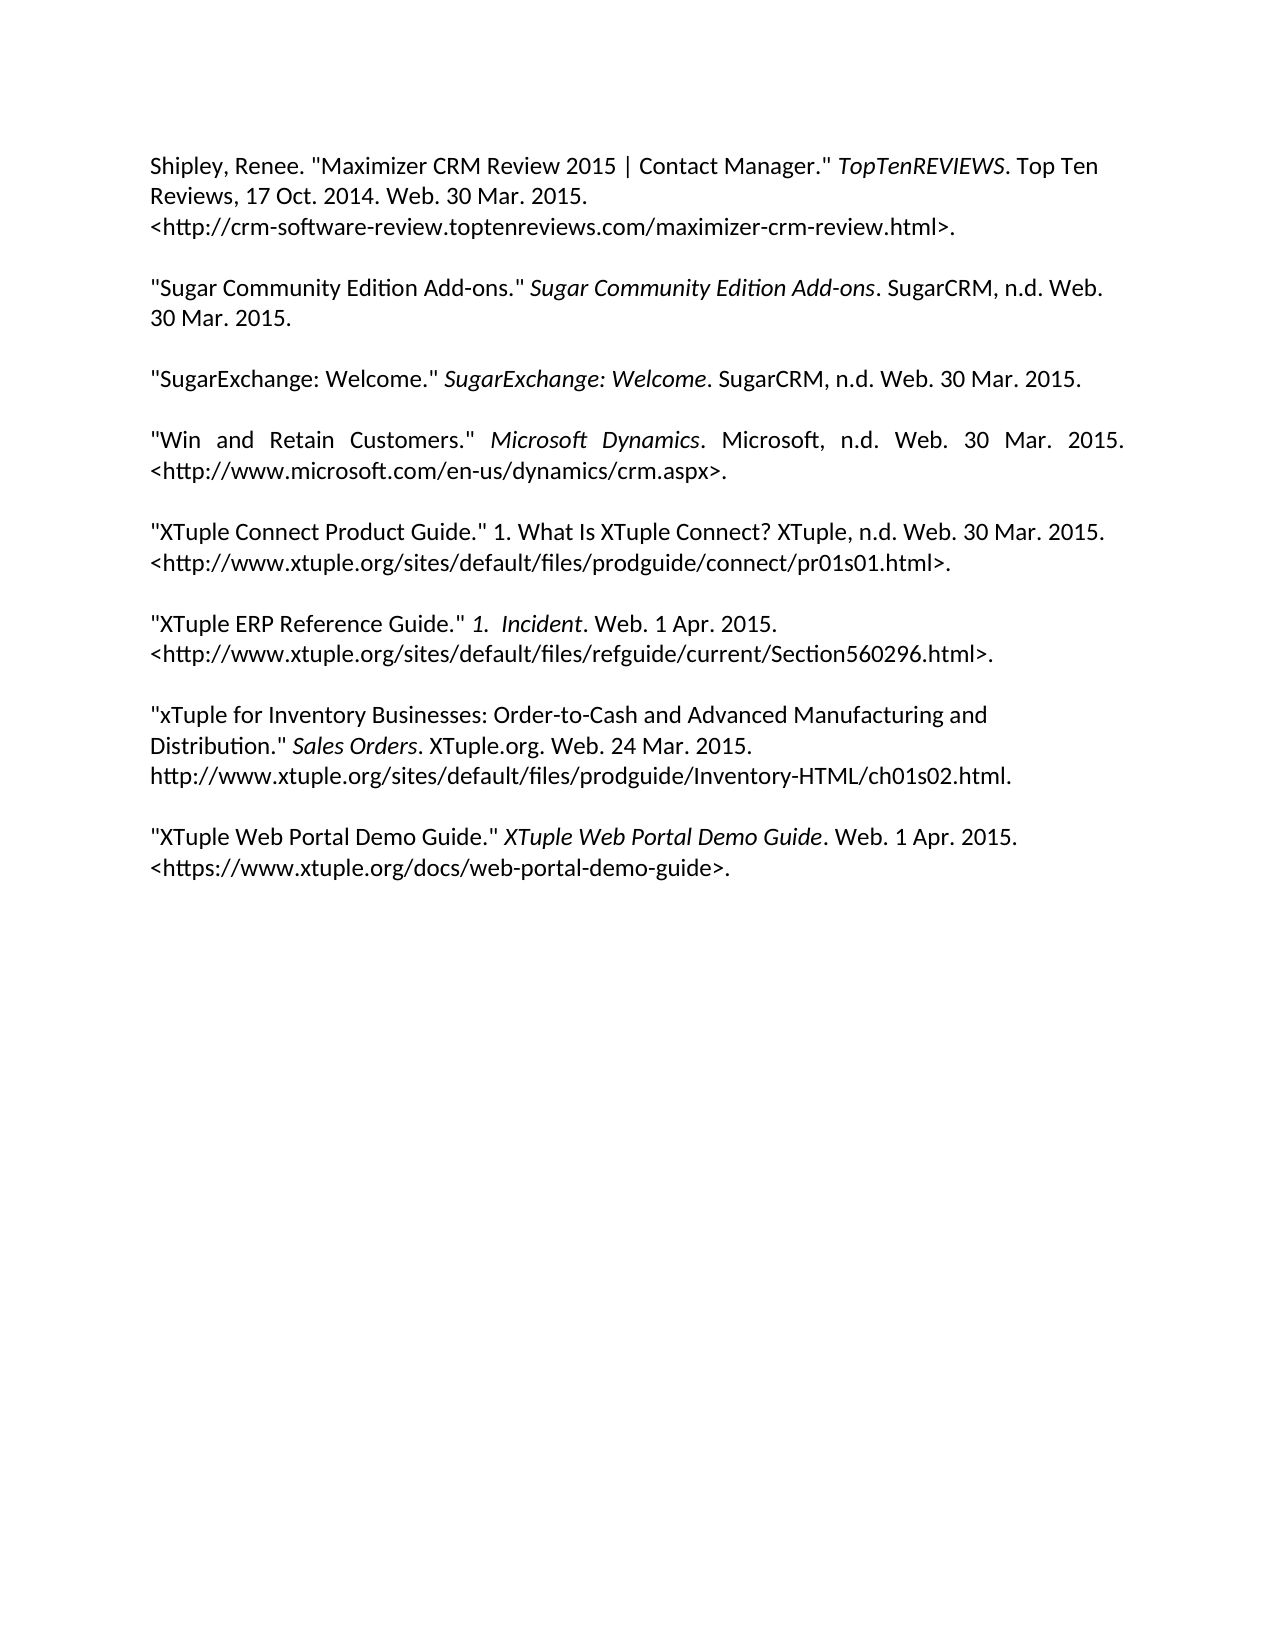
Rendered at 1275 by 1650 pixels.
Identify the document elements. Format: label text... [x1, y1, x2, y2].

text "xTuple for Inventory Businesses: Order-to-Cash and Advanced Manufacturing and Distribution." Sales Orders. XTuple.org. Web. 24 Mar. 2015. http://www.xtuple.org/sites/default/files/prodguide/Inventory-HTML/ch01s02.html. [150, 699, 1125, 791]
list "SugarExchange: Welcome." SugarExchange: Welcome. SugarCRM, n.d. Web. 30 Mar. 2015. [150, 364, 1125, 394]
list "Win and Retain Customers." Microsoft Dynamics. Microsoft, n.d. Web. 30 Mar. 2015. <http://www.microsoft.com/en-us/dynamics/crm.aspx>. [150, 425, 1125, 486]
text Shipley, Renee. "Maximizer CRM Review 2015 | Contact Manager." TopTenREVIEWS. Top Ten Reviews, 17 Oct. 2014. Web. 30 Mar. 2015. <http://crm-software-review.toptenreviews.com/maximizer-crm-review.html>. [150, 150, 1125, 242]
text "XTuple Web Portal Demo Guide." XTuple Web Portal Demo Guide. Web. 1 Apr. 2015. <https://www.xtuple.org/docs/web-portal-demo-guide>. [150, 821, 1125, 882]
list "Sugar Community Edition Add-ons." Sugar Community Edition Add-ons. SugarCRM, n.d. Web. 30 Mar. 2015. [150, 272, 1125, 333]
text "XTuple Connect Product Guide." 1. What Is XTuple Connect? XTuple, n.d. Web. 30 Mar. 2015. <http://www.xtuple.org/sites/default/files/prodguide/connect/pr01s01.html>. [150, 516, 1125, 577]
text "XTuple ERP Reference Guide." 1. Incident. Web. 1 Apr. 2015. <http://www.xtuple.org/sites/default/files/refguide/current/Section560296.html>. [150, 608, 1125, 669]
